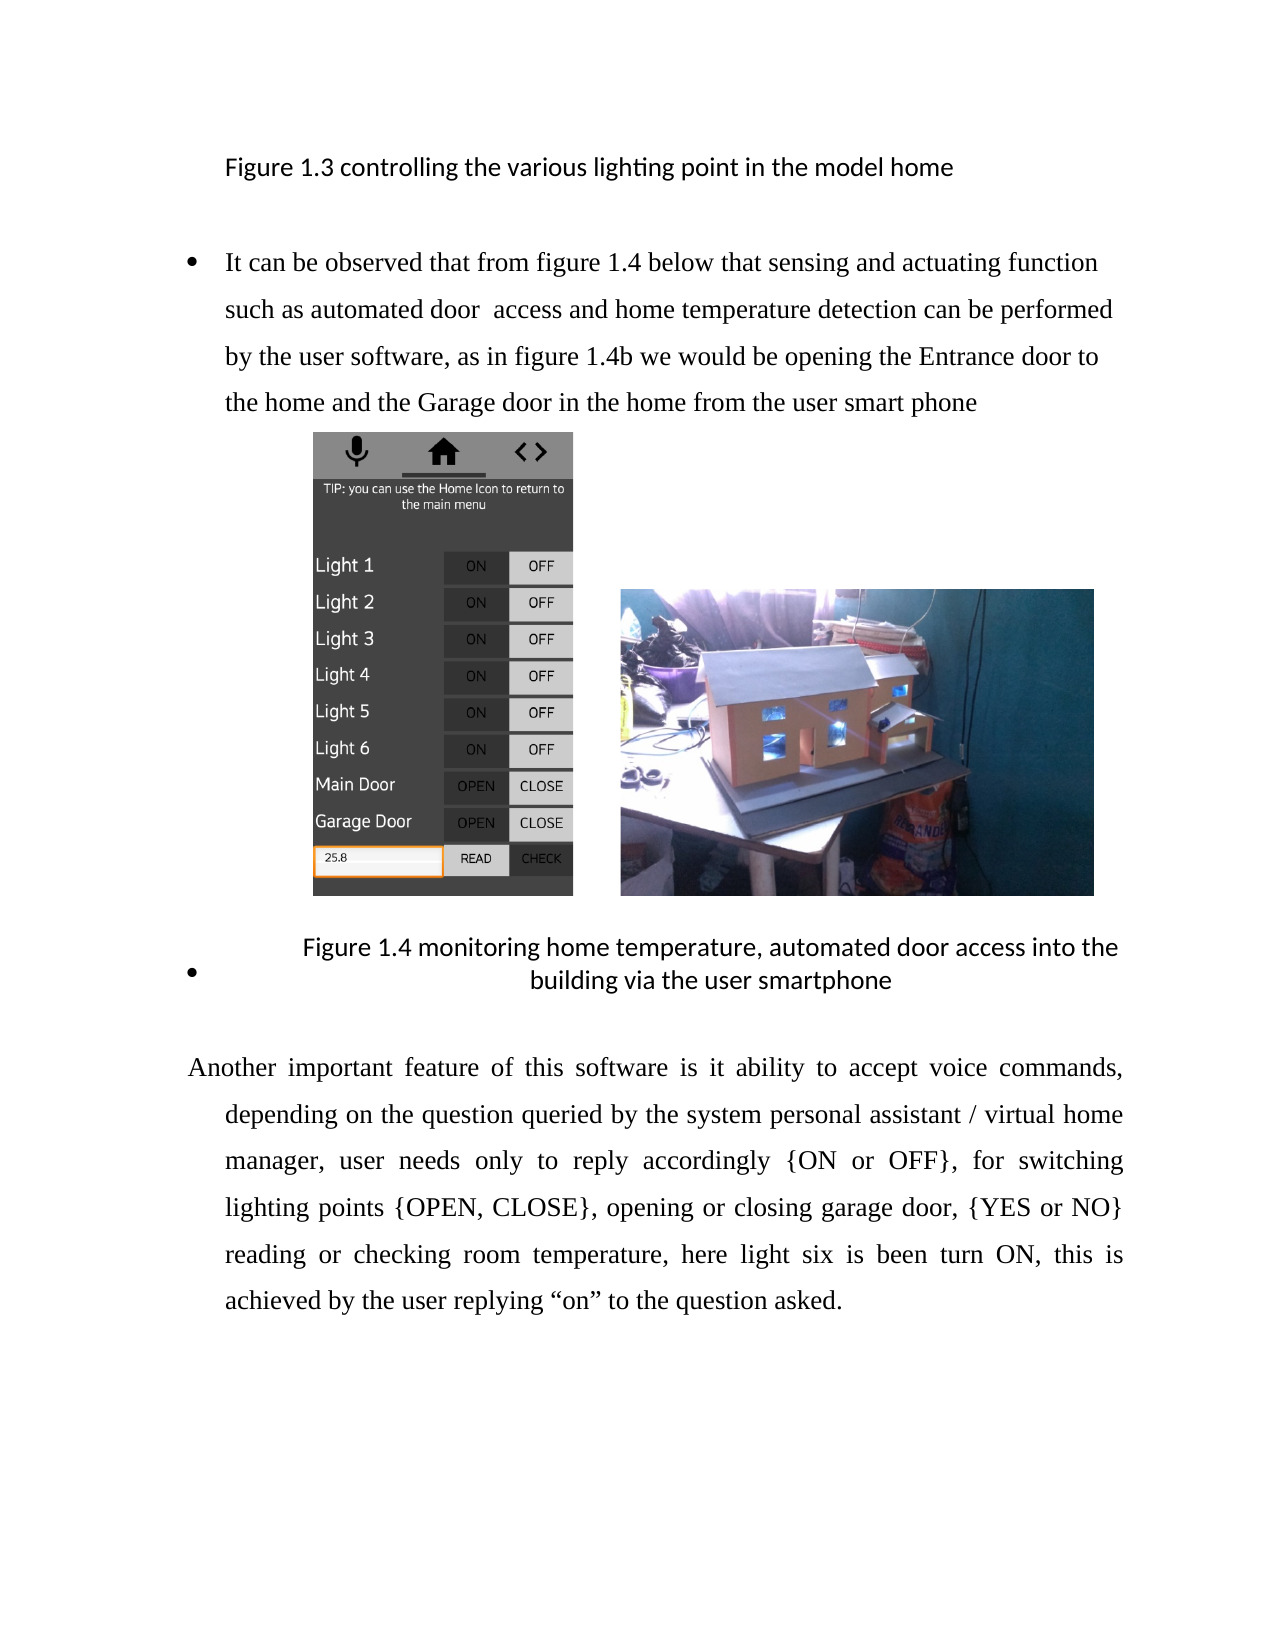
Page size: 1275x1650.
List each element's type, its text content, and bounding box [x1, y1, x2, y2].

list Figure 1.3 controlling the various lighting point in the model home [225, 150, 1125, 183]
list It can be observed that from figure 1.4 below that sensing and actuating function such as automated door access and home temperature detection can be performed by the user software, as in figure 1.4b we would be opening the Entrance door to the home and the Garage door in the home from the user smart phone [187, 246, 1125, 417]
picture [313, 432, 574, 896]
list Another important feature of this software is it ability to accept voice commands, depending on the question queried by the system personal assistant / virtual home manager, user needs only to reply accordingly {ON or OFF}, for switching lighting points {OPEN, CLOSE}, opening or closing garage door, {YES or NO} reading or checking room temperature, here light six is been turn ON, this is achieved by the user replying “on” to the question asked. [187, 958, 1125, 1316]
picture [620, 589, 1094, 896]
